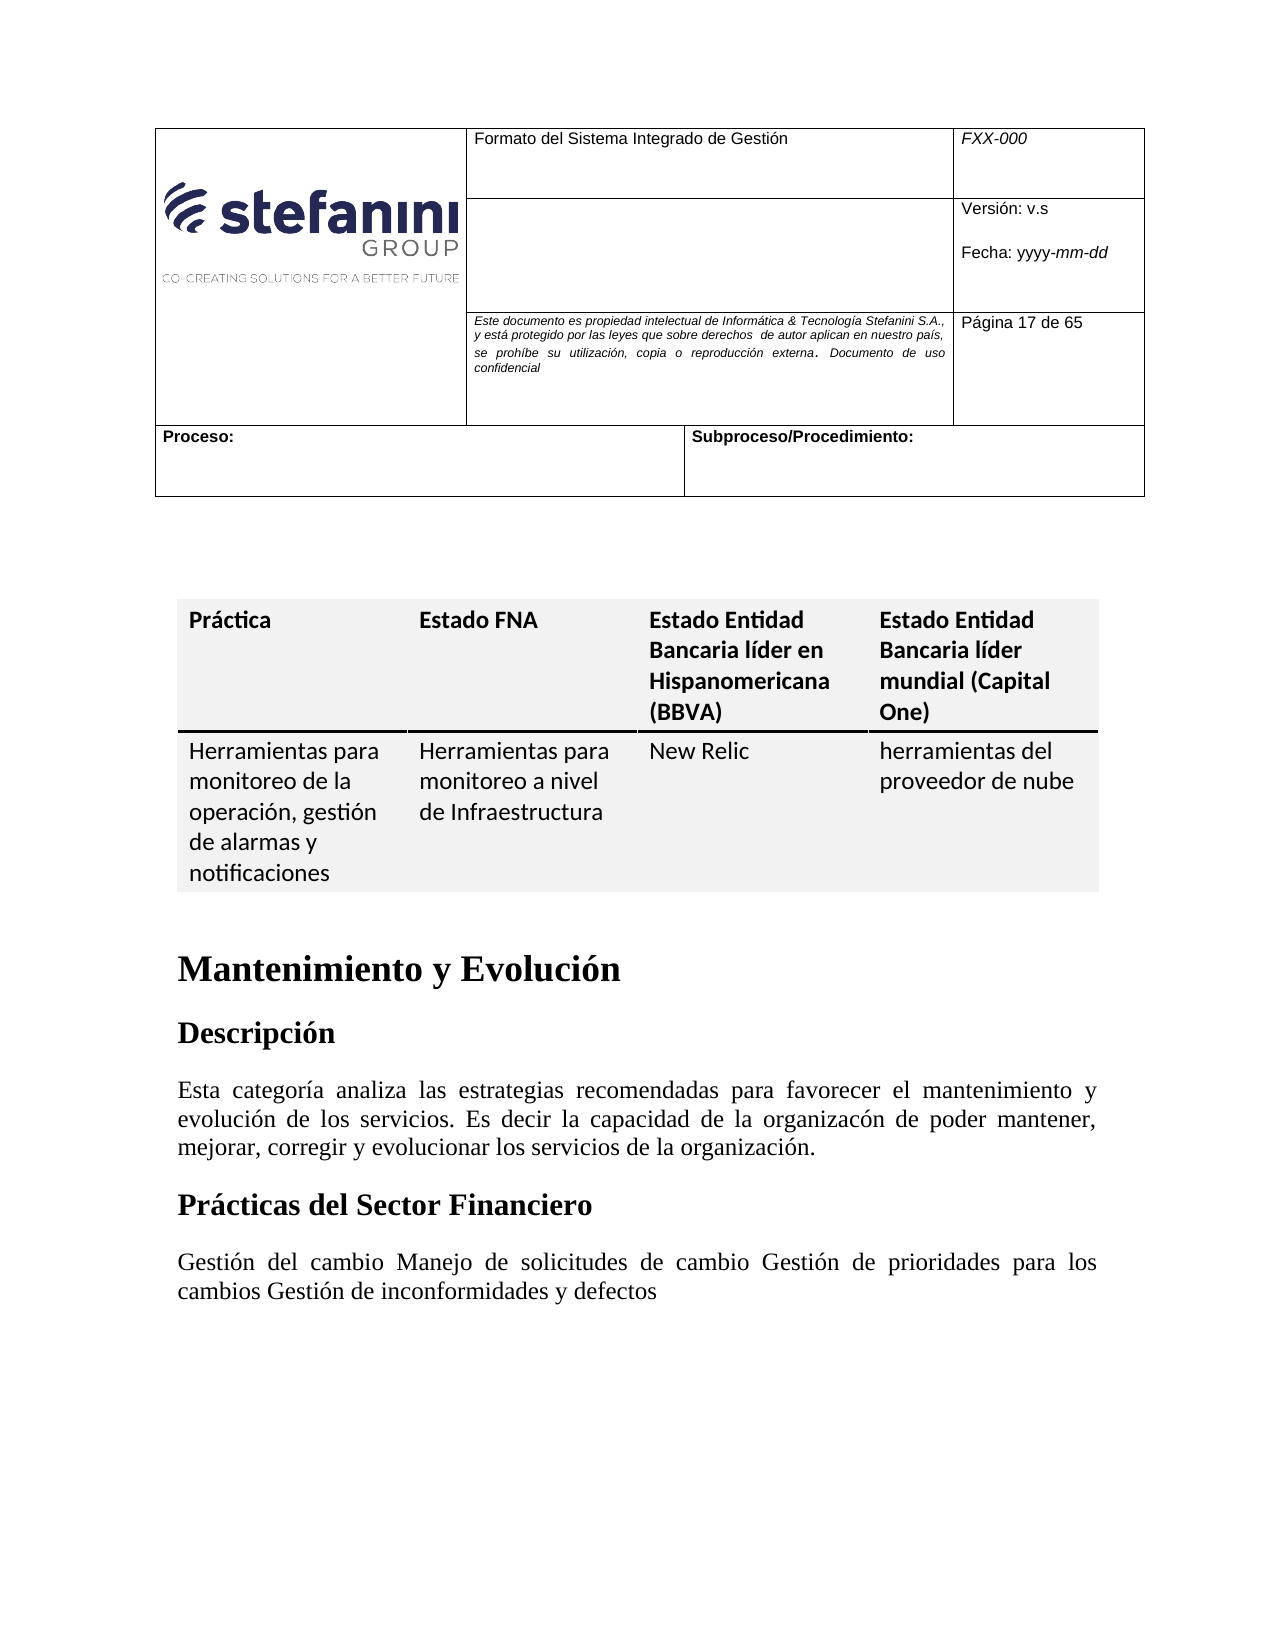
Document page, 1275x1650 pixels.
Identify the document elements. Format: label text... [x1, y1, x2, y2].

table_cell New Relic [638, 733, 868, 891]
subtitle Prácticas del Sector Financiero [177, 1186, 1098, 1222]
picture [162, 182, 460, 286]
table_header Práctica [178, 600, 407, 730]
text Gestión del cambio Manejo de solicitudes de cambio Gestión de prioridades para los cambios Gestión de inconformidades y defectos [177, 1247, 1098, 1305]
table_header Estado Entidad Bancaria líder mundial (Capital One) [869, 600, 1098, 730]
table_header Estado FNA [408, 600, 637, 730]
subtitle Mantenimiento y Evolución [177, 946, 1098, 989]
table_cell herramientas del proveedor de nube [869, 733, 1098, 891]
table_cell Herramientas para monitoreo a nivel de Infraestructura [408, 733, 637, 891]
subtitle Descripción [177, 1014, 1098, 1050]
text Esta categoría analiza las estrategias recomendadas para favorecer el mantenimiento y evolución de los servicios. Es decir la capacidad de la organizacón de poder mantener, mejorar, corregir y evolucionar los servicios de la organización. [177, 1075, 1098, 1161]
table_cell Herramientas para monitoreo de la operación, gestión de alarmas y notificaciones [178, 733, 407, 891]
table_header Estado Entidad Bancaria líder en Hispanomericana (BBVA) [638, 600, 868, 730]
